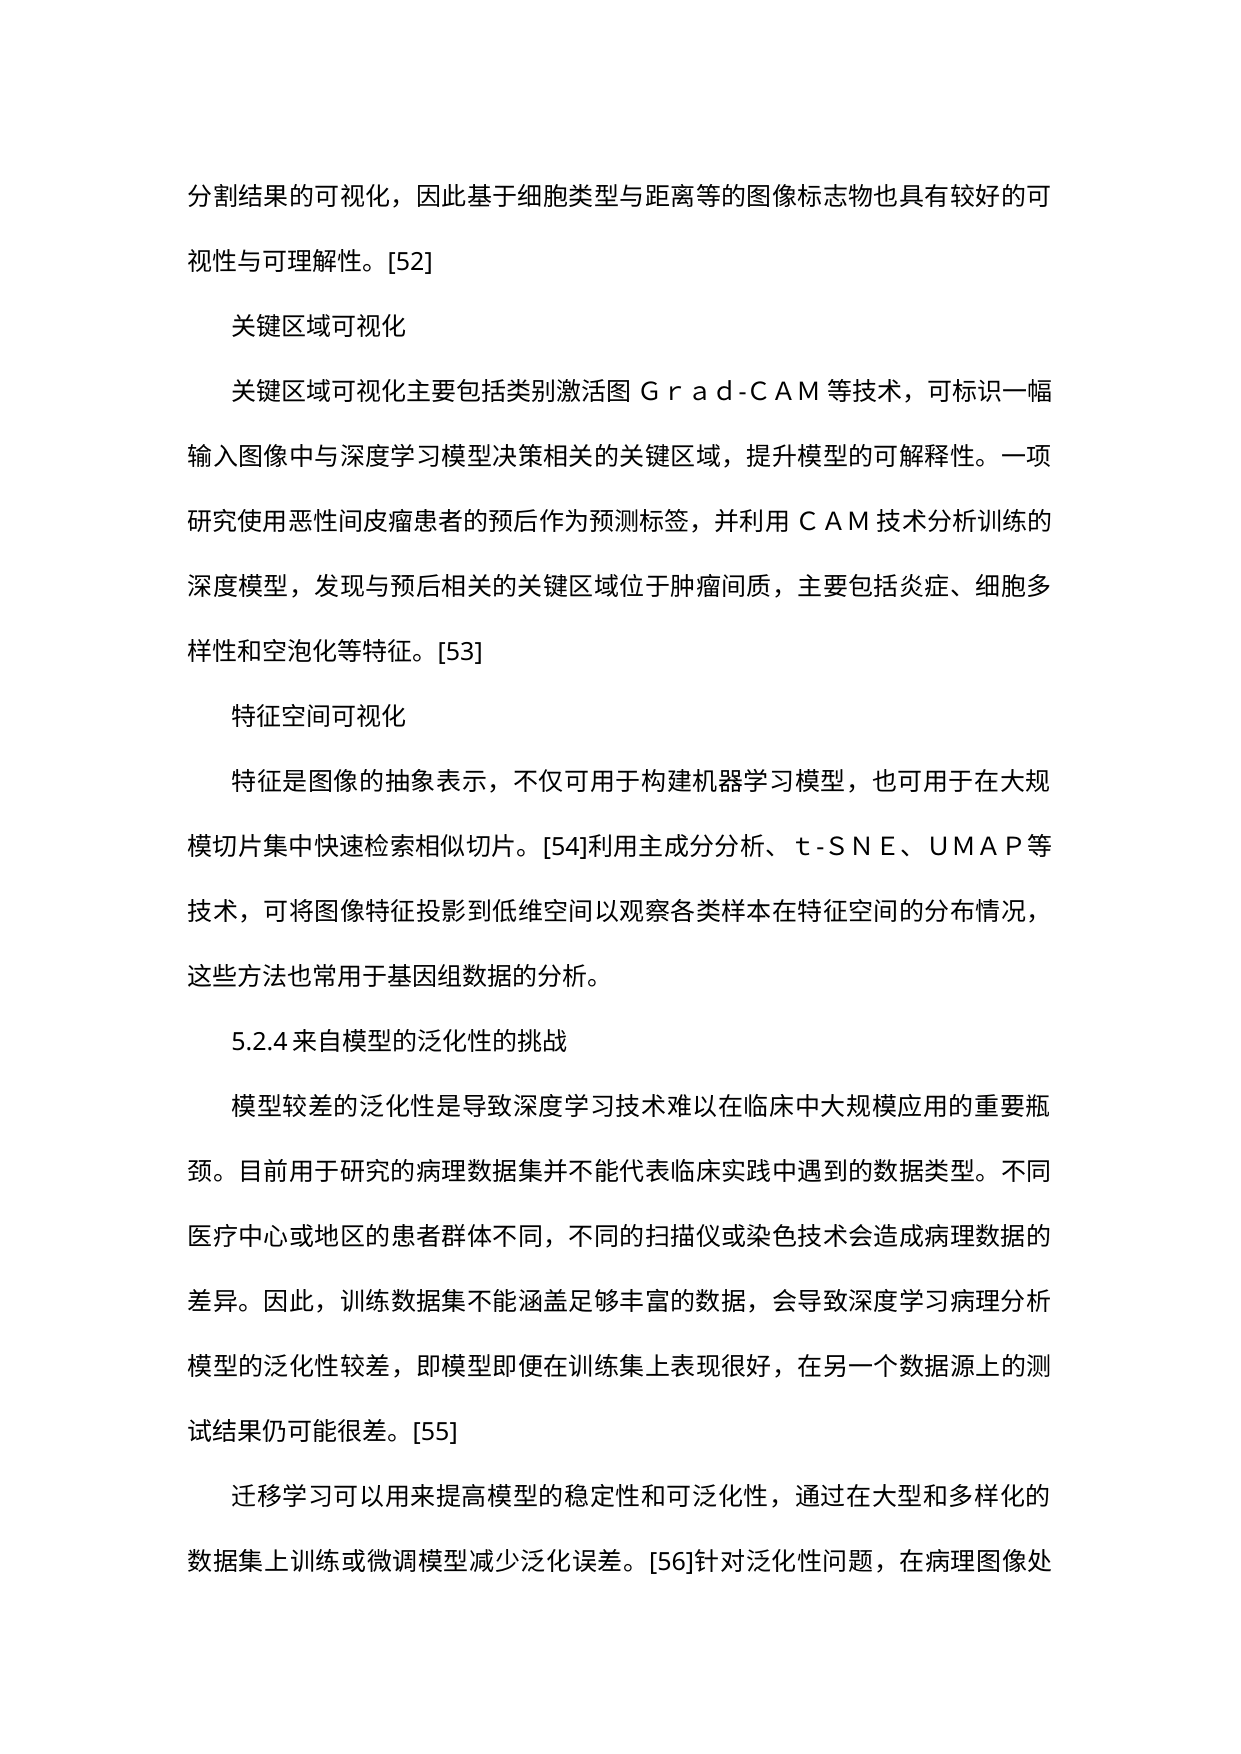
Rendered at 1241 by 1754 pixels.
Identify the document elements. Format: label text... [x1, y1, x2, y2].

text 模型较差的泛化性是导致深度学习技术难以在临床中大规模应用的重要瓶颈。目前用于研究的病理数据集并不能代表临床实践中遇到的数据类型。不同医疗中心或地区的患者群体不同，不同的扫描仪或染色技术会造成病理数据的差异。因此，训练数据集不能涵盖足够丰富的数据，会导致深度学习病理分析模型的泛化性较差，即模型即便在训练集上表现很好，在另一个数据源上的测试结果仍可能很差。 [187, 1072, 1053, 1462]
text 5.2.4来自模型的泛化性的挑战 [187, 1007, 1053, 1072]
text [187, 162, 1053, 292]
text 关键区域可视化主要包括类别激活图 Ｇｒａｄ-ＣＡＭ 等技术，可标识一幅输入图像中与深度学习模型决策相关的关键区域，提升模型的可解释性。一项研究使用恶性间皮瘤患者的预后作为预测标签，并利用 ＣＡＭ 技术分析训练的深度模型，发现与预后相关的关键区域位于肿瘤间质，主要包括炎症、细胞多样性和空泡化等特征。 [187, 357, 1053, 682]
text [187, 1462, 1053, 1592]
text 特征是图像的抽象表示，不仅可用于构建机器学习模型，也可用于在大规模切片集中快速检索相似切片。利用主成分分析、ｔ-ＳＮＥ、ＵＭＡＰ等技术，可将图像特征投影到低维空间以观察各类样本在特征空间的分布情况，这些方法也常用于基因组数据的分析。 [187, 747, 1053, 1007]
text 关键区域可视化 [187, 292, 1053, 357]
text 特征空间可视化 [187, 682, 1053, 747]
